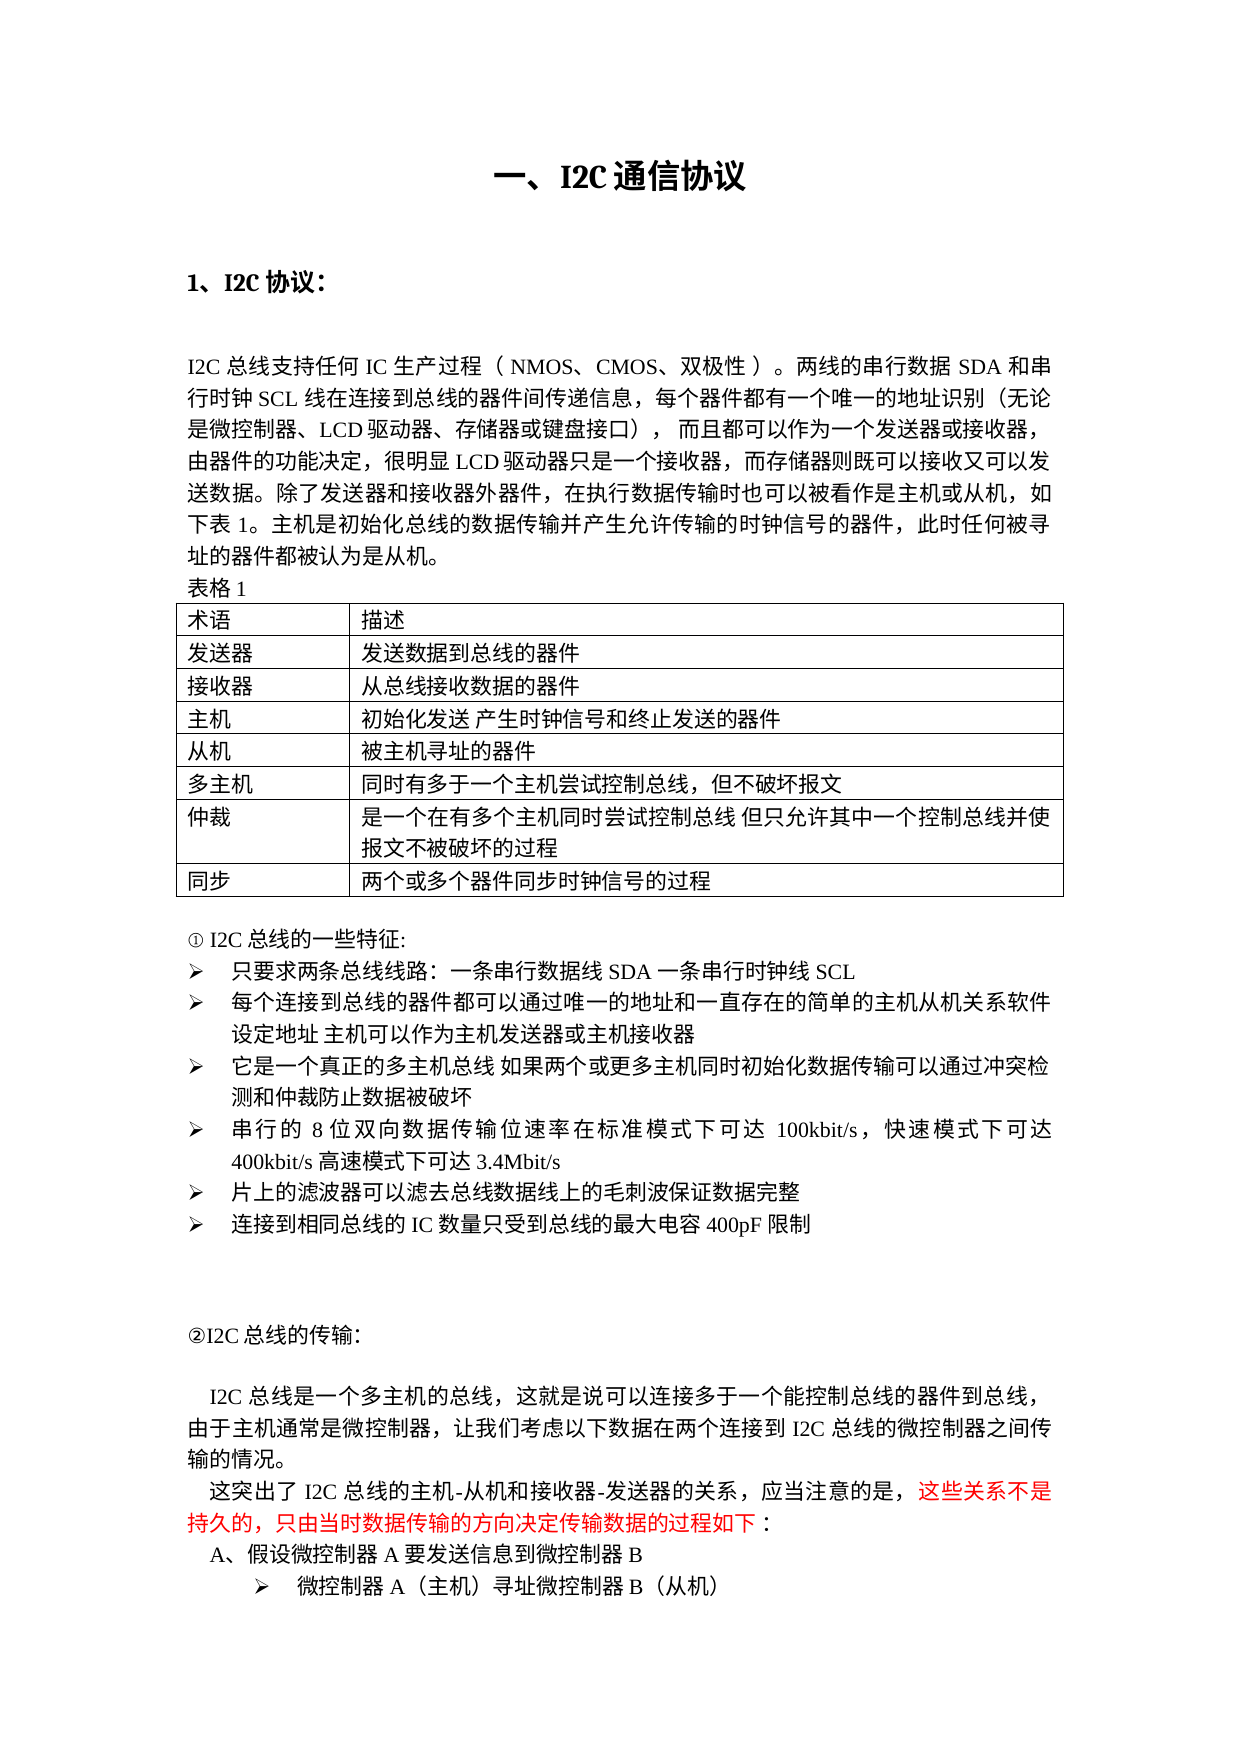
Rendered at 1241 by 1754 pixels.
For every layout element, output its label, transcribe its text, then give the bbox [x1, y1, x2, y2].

list 它是一个真正的多主机总线 如果两个或更多主机同时初始化数据传输可以通过冲突检测和仲裁防止数据被破坏 [187, 1049, 1053, 1112]
table_header 描述 [350, 604, 1063, 635]
text 这突出了 I2C 总线的主机-从机和接收器-发送器的关系，应当注意的是，这些关系不是持久的，只由当时数据传输的方向决定传输数据的过程如下 ： [187, 1474, 1053, 1537]
list 只要求两条总线线路：一条串行数据线 SDA 一条串行时钟线 SCL [187, 954, 1053, 985]
table_cell 仲裁 [177, 800, 349, 863]
table_cell 多主机 [177, 767, 349, 799]
list 每个连接到总线的器件都可以通过唯一的地址和一直存在的简单的主机从机关系软件设定地址 主机可以作为主机发送器或主机接收器 [187, 985, 1053, 1049]
table_cell 同时有多于一个主机尝试控制总线，但不破坏报文 [350, 767, 1063, 799]
table_cell 从机 [177, 734, 349, 766]
text I2C 总线支持任何 IC 生产过程（ NMOS、CMOS、双极性 ）。两线的串行数据 SDA 和串行时钟SCL 线在连接到总线的器件间传递信息，每个器件都有一个唯一的地址识别（无论是微控制器、LCD驱动器、存储器或键盘接口）， 而且都可以作为一个发送器或接收器，由器件的功能决定，很明显LCD驱动器只是一个接收器，而存储器则既可以接收又可以发送数据。除了发送器和接收器外器件，在执行数据传输时也可以被看作是主机或从机，如下表 1。主机是初始化总线的数据传输并产生允许传输的时钟信号的器件，此时任何被寻址的器件都被认为是从机。 [187, 349, 1053, 571]
text 表格1 [187, 571, 1053, 602]
list 微控制器 A（主机）寻址微控制器 B（从机） [253, 1569, 1053, 1601]
table_header 术语 [177, 604, 349, 635]
table_cell 两个或多个器件同步时钟信号的过程 [350, 864, 1063, 896]
table_cell 同步 [177, 864, 349, 896]
list 片上的滤波器可以滤去总线数据线上的毛刺波保证数据完整 [187, 1175, 1053, 1207]
table_cell 接收器 [177, 669, 349, 701]
list 串行的 8位双向数据传输位速率在标准模式下可达 100kbit/s，快速模式下可达 400kbit/s 高速模式下可达 3.4Mbit/s [187, 1112, 1053, 1175]
text ① I2C总线的一些特征: [187, 922, 1053, 954]
table_cell 主机 [177, 702, 349, 733]
table_cell 发送器 [177, 636, 349, 668]
table_cell 从总线接收数据的器件 [350, 669, 1063, 701]
subtitle 1、I2C 协议： [187, 262, 1053, 299]
table_cell 发送数据到总线的器件 [350, 636, 1063, 668]
list 连接到相同总线的 IC 数量只受到总线的最大电容 400pF 限制 [187, 1207, 1053, 1239]
table_cell 被主机寻址的器件 [350, 734, 1063, 766]
subtitle 一、I2C通信协议 [187, 150, 1053, 198]
table_cell 是一个在有多个主机同时尝试控制总线 但只允许其中一个控制总线并使报文不被破坏的过程 [350, 800, 1063, 863]
text A、假设微控制器 A 要发送信息到微控制器 B [187, 1537, 1053, 1569]
text ②I2C总线的传输： [187, 1318, 1053, 1350]
table_cell 初始化发送 产生时钟信号和终止发送的器件 [350, 702, 1063, 733]
text I2C 总线是一个多主机的总线，这就是说可以连接多于一个能控制总线的器件到总线，由于主机通常是微控制器，让我们考虑以下数据在两个连接到 I2C 总线的微控制器之间传输的情况。 [187, 1379, 1053, 1474]
